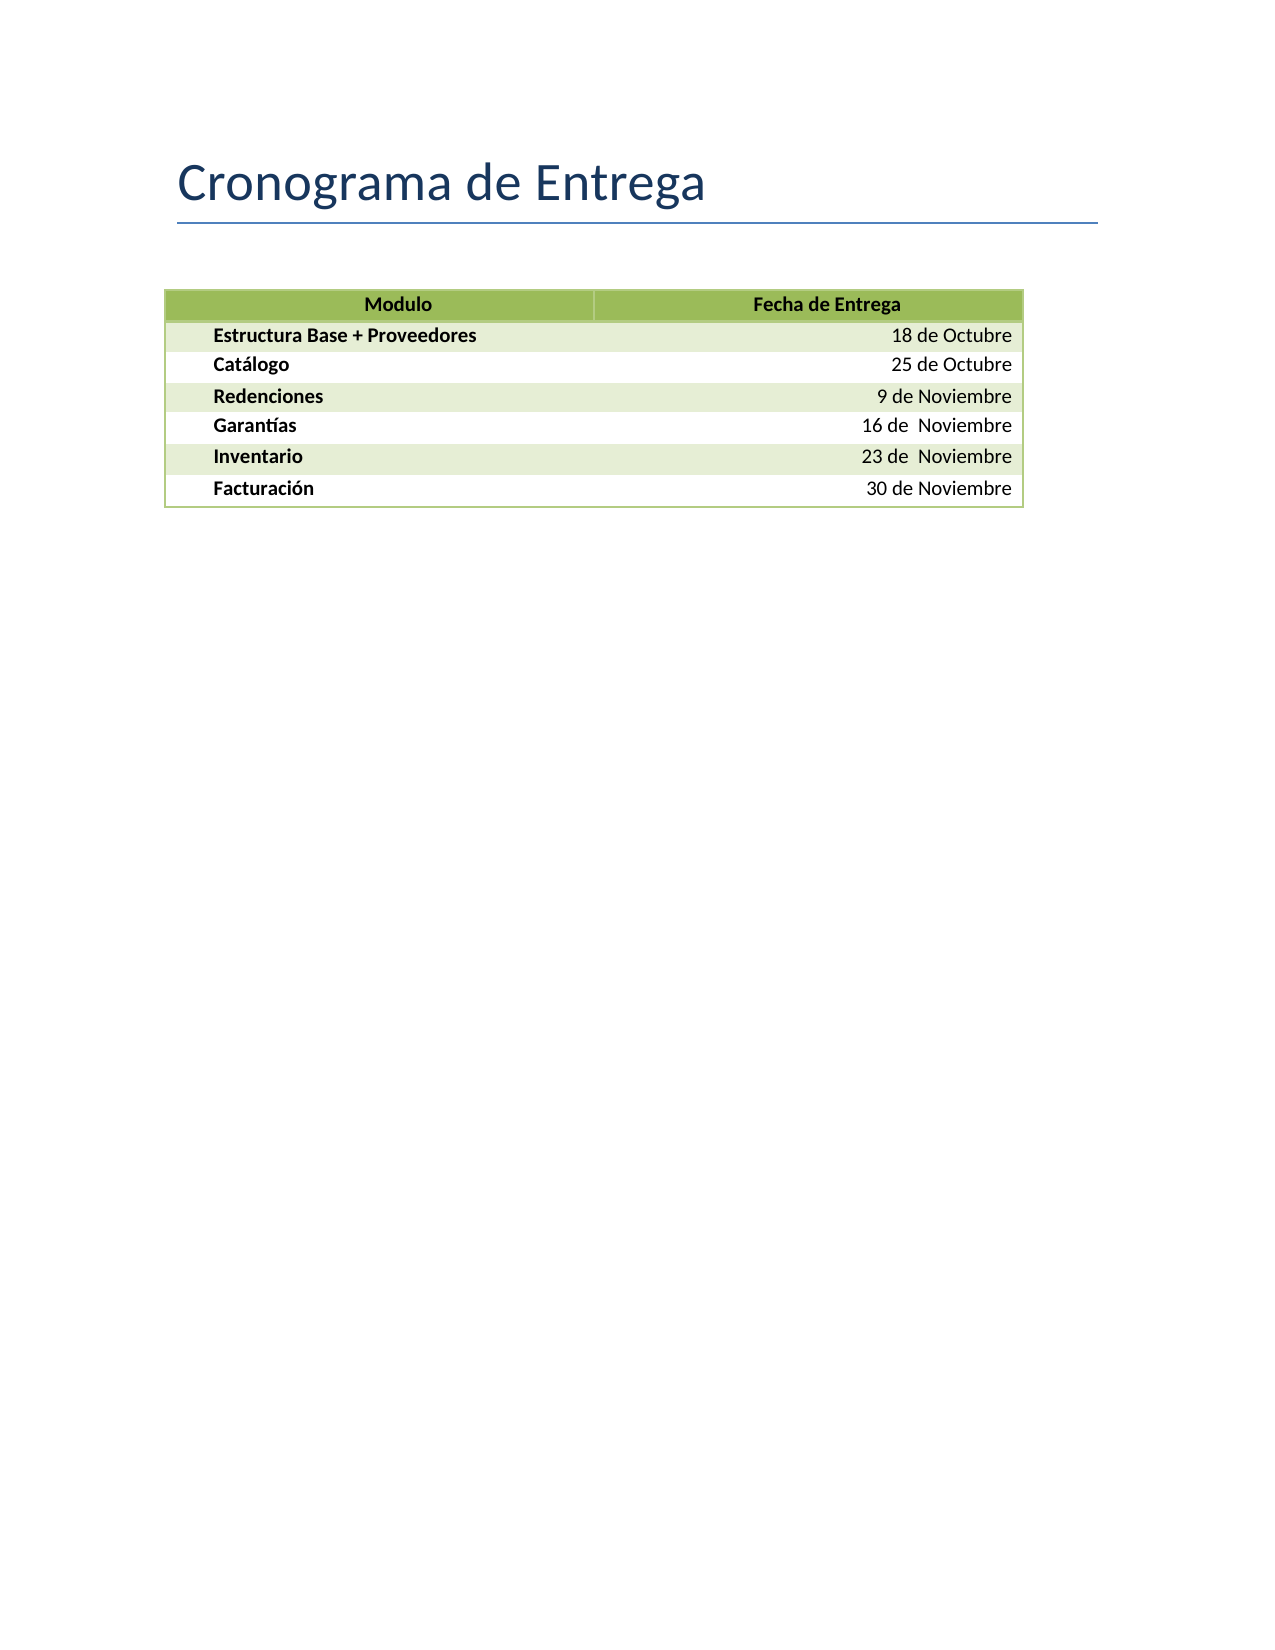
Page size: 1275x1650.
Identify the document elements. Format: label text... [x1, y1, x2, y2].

table_cell 18 de Octubre [594, 323, 1022, 352]
table_cell 9 de Noviembre [594, 383, 1022, 412]
title Cronograma de Entrega [177, 148, 1098, 222]
table_cell Garantías [166, 412, 594, 443]
table_cell 16 de Noviembre [594, 412, 1022, 443]
table_cell 25 de Octubre [594, 352, 1022, 383]
table_cell Estructura Base + Proveedores [166, 323, 594, 352]
table_cell Facturación [166, 475, 594, 506]
table_cell Inventario [166, 444, 594, 475]
table_cell 30 de Noviembre [594, 475, 1022, 506]
table_header Fecha de Entrega [595, 291, 1022, 320]
table_header Modulo [166, 291, 593, 320]
table_cell Catálogo [166, 352, 594, 383]
table_cell Redenciones [166, 383, 594, 412]
table_cell 23 de Noviembre [594, 444, 1022, 475]
